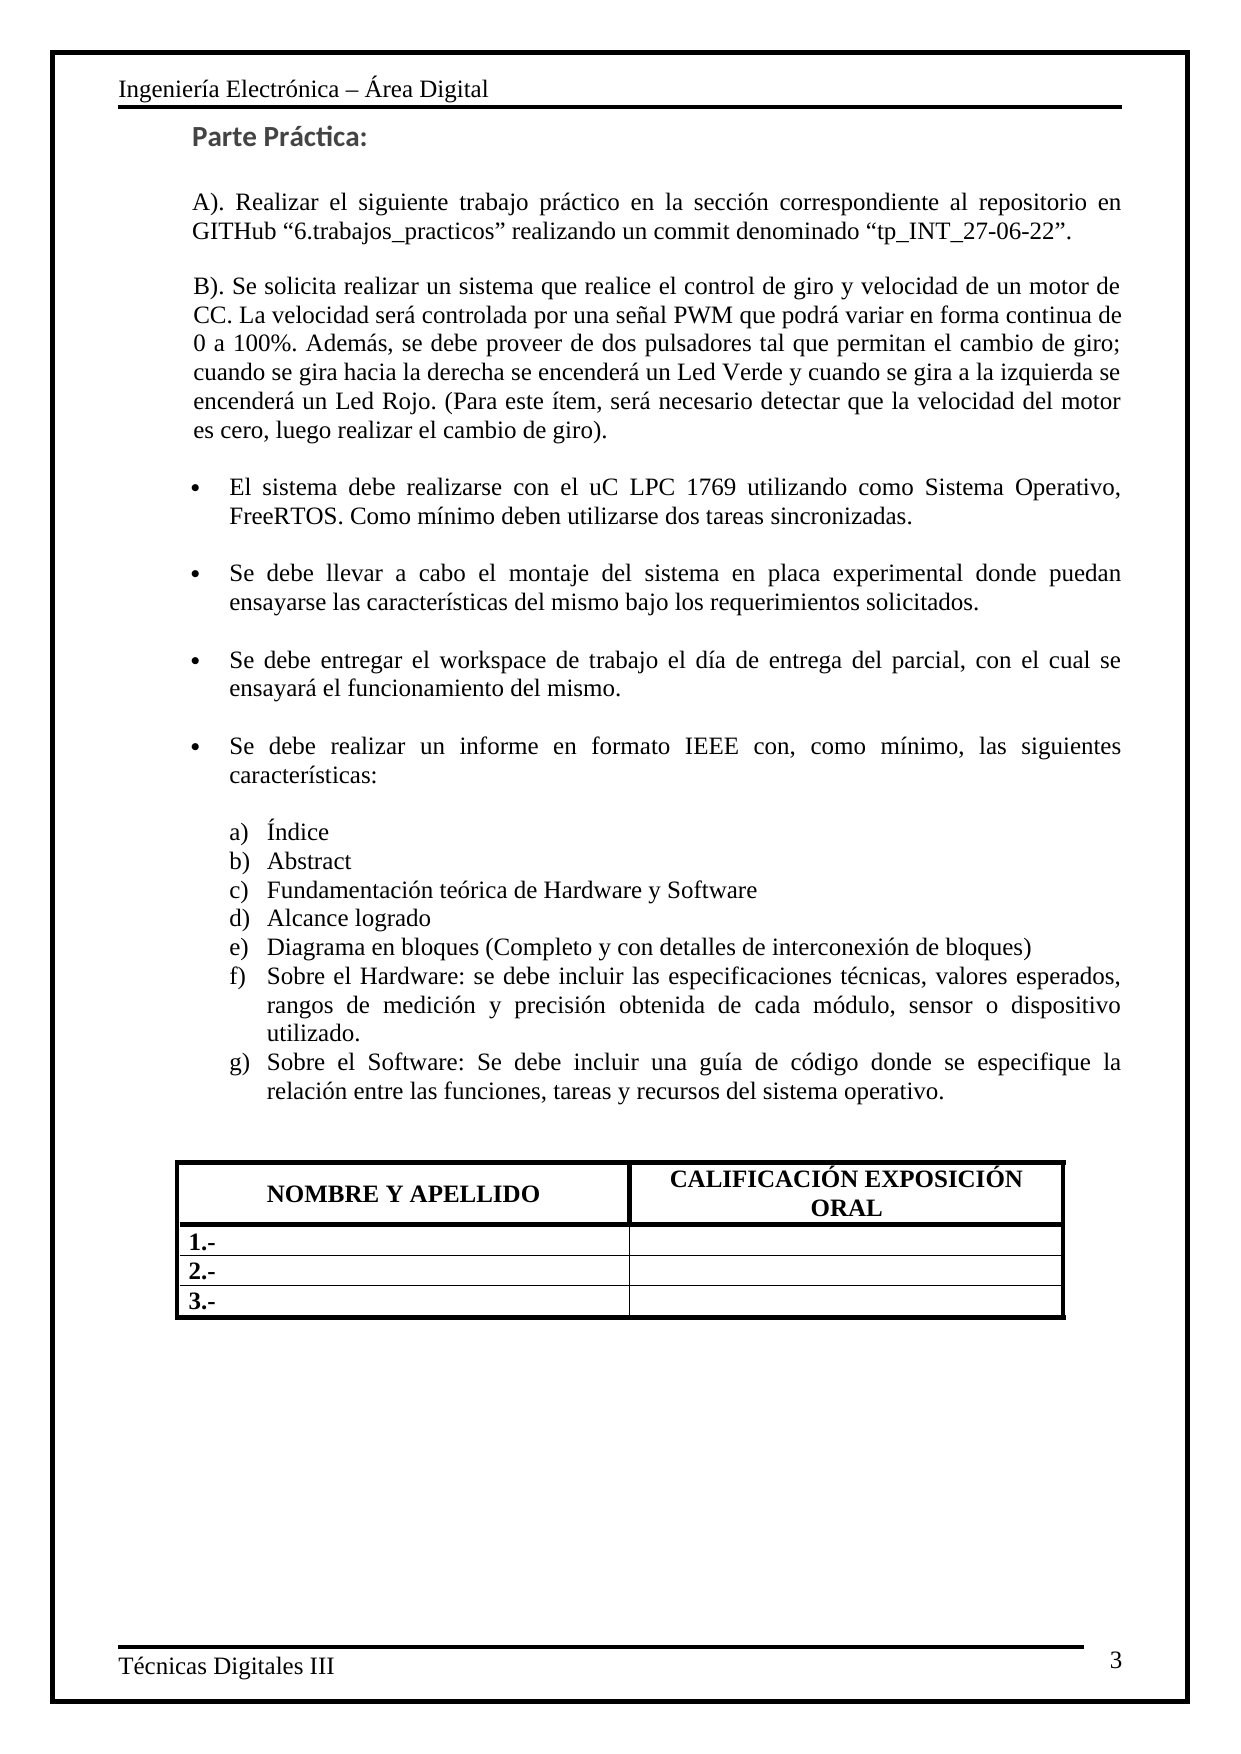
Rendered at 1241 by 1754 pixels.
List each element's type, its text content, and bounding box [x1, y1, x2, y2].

text Parte Práctica: [118, 118, 1122, 154]
table_cell 1.- [179, 1223, 629, 1255]
list Sobre el Hardware: se debe incluir las especificaciones técnicas, valores esperados, rangos de medición y precisión obtenida de cada módulo, sensor o dispositivo utilizado. [229, 961, 1122, 1047]
table_header CALIFICACIÓN EXPOSICIÓN ORAL [632, 1165, 1061, 1222]
list Se debe entregar el workspace de trabajo el día de entrega del parcial, con el cual se ensayará el funcionamiento del mismo. [192, 645, 1122, 702]
list Diagrama en bloques (Completo y con detalles de interconexión de bloques) [229, 932, 1122, 961]
list Índice [229, 817, 1122, 846]
list Alcance logrado [229, 903, 1122, 932]
table_cell [630, 1286, 1061, 1315]
text A). Realizar el siguiente trabajo práctico en la sección correspondiente al repositorio en GITHub “6.trabajos_practicos” realizando un commit denominado “tp_INT_27-06-22”. [192, 187, 1122, 244]
table_cell [630, 1227, 1061, 1255]
list Abstract [229, 846, 1122, 875]
list Fundamentación teórica de Hardware y Software [229, 875, 1122, 903]
text B). Se solicita realizar un sistema que realice el control de giro y velocidad de un motor de CC. La velocidad será controlada por una señal PWM que podrá variar en forma continua de 0 a 100%. Además, se debe proveer de dos pulsadores tal que permitan el cambio de giro; cuando se gira hacia la derecha se encenderá un Led Verde y cuando se gira a la izquierda se encenderá un Led Rojo. (Para este ítem, será necesario detectar que la velocidad del motor es cero, luego realizar el cambio de giro). [193, 271, 1122, 443]
list Se debe llevar a cabo el montaje del sistema en placa experimental donde puedan ensayarse las características del mismo bajo los requerimientos solicitados. [192, 558, 1122, 616]
table_cell 3.- [179, 1286, 629, 1315]
table_header NOMBRE Y APELLIDO [179, 1165, 627, 1222]
table_cell [630, 1256, 1061, 1285]
list El sistema debe realizarse con el uC LPC 1769 utilizando como Sistema Operativo, FreeRTOS. Como mínimo deben utilizarse dos tareas sincronizadas. [192, 472, 1122, 530]
list Sobre el Software: Se debe incluir una guía de código donde se especifique la relación entre las funciones, tareas y recursos del sistema operativo. [229, 1047, 1122, 1105]
table_cell 2.- [179, 1256, 629, 1285]
list Se debe realizar un informe en formato IEEE con, como mínimo, las siguientes características: [192, 731, 1122, 788]
